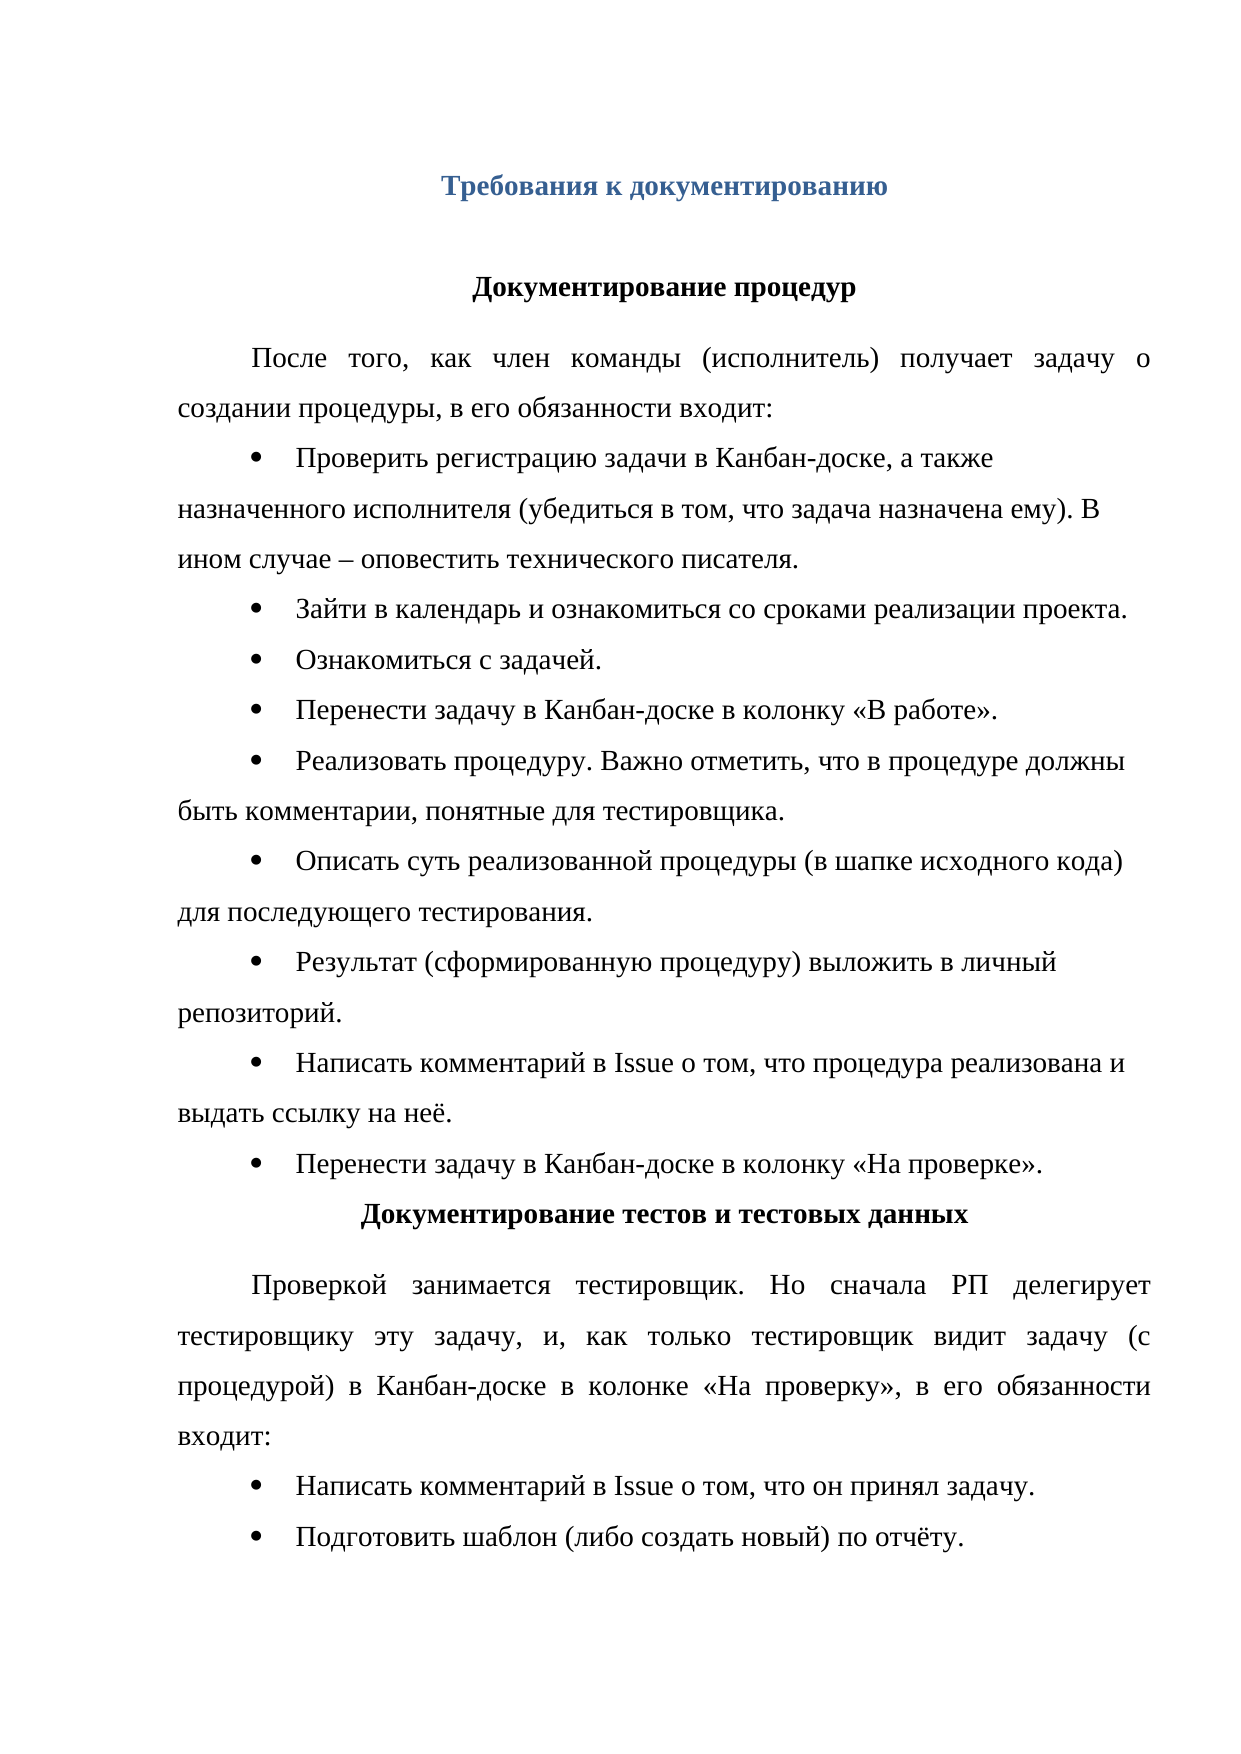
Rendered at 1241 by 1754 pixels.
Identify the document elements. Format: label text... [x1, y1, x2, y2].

list Написать комментарий в Issue о том, что процедура реализована и выдать ссылку на неё. [177, 1045, 1152, 1129]
list Перенести задачу в Канбан-доске в колонку «На проверке». [177, 1146, 1152, 1179]
list Написать комментарий в Issue о том, что он принял задачу. [177, 1468, 1152, 1502]
list Перенести задачу в Канбан-доске в колонку «В работе». [177, 692, 1152, 726]
text Документирование тестов и тестовых данных [177, 1196, 1152, 1230]
list Ознакомиться с задачей. [177, 642, 1152, 676]
text Проверкой занимается тестировщик. Но сначала РП делегирует тестировщику эту задачу, и, как только тестировщик видит задачу (с процедурой) в Канбан-доске в колонке «На проверку», в его обязанности входит: [177, 1267, 1152, 1452]
list Проверить регистрацию задачи в Канбан-доске, а также назначенного исполнителя (убедиться в том, что задача назначена ему). В ином случае – оповестить технического писателя. [177, 441, 1152, 575]
list Подготовить шаблон (либо создать новый) по отчёту. [177, 1519, 1152, 1553]
list Зайти в календарь и ознакомиться со сроками реализации проекта. [177, 592, 1152, 625]
list Описать суть реализованной процедуры (в шапке исходного кода) для последующего тестирования. [177, 843, 1152, 927]
list Результат (сформированную процедуру) выложить в личный репозиторий. [177, 944, 1152, 1028]
list Реализовать процедуру. Важно отметить, что в процедуре должны быть комментарии, понятные для тестировщика. [177, 743, 1152, 827]
text После того, как член команды (исполнитель) получает задачу о создании процедуры, в его обязанности входит: [177, 340, 1152, 424]
subtitle Требования к документированию [177, 168, 1152, 202]
text Документирование процедур [177, 269, 1152, 302]
